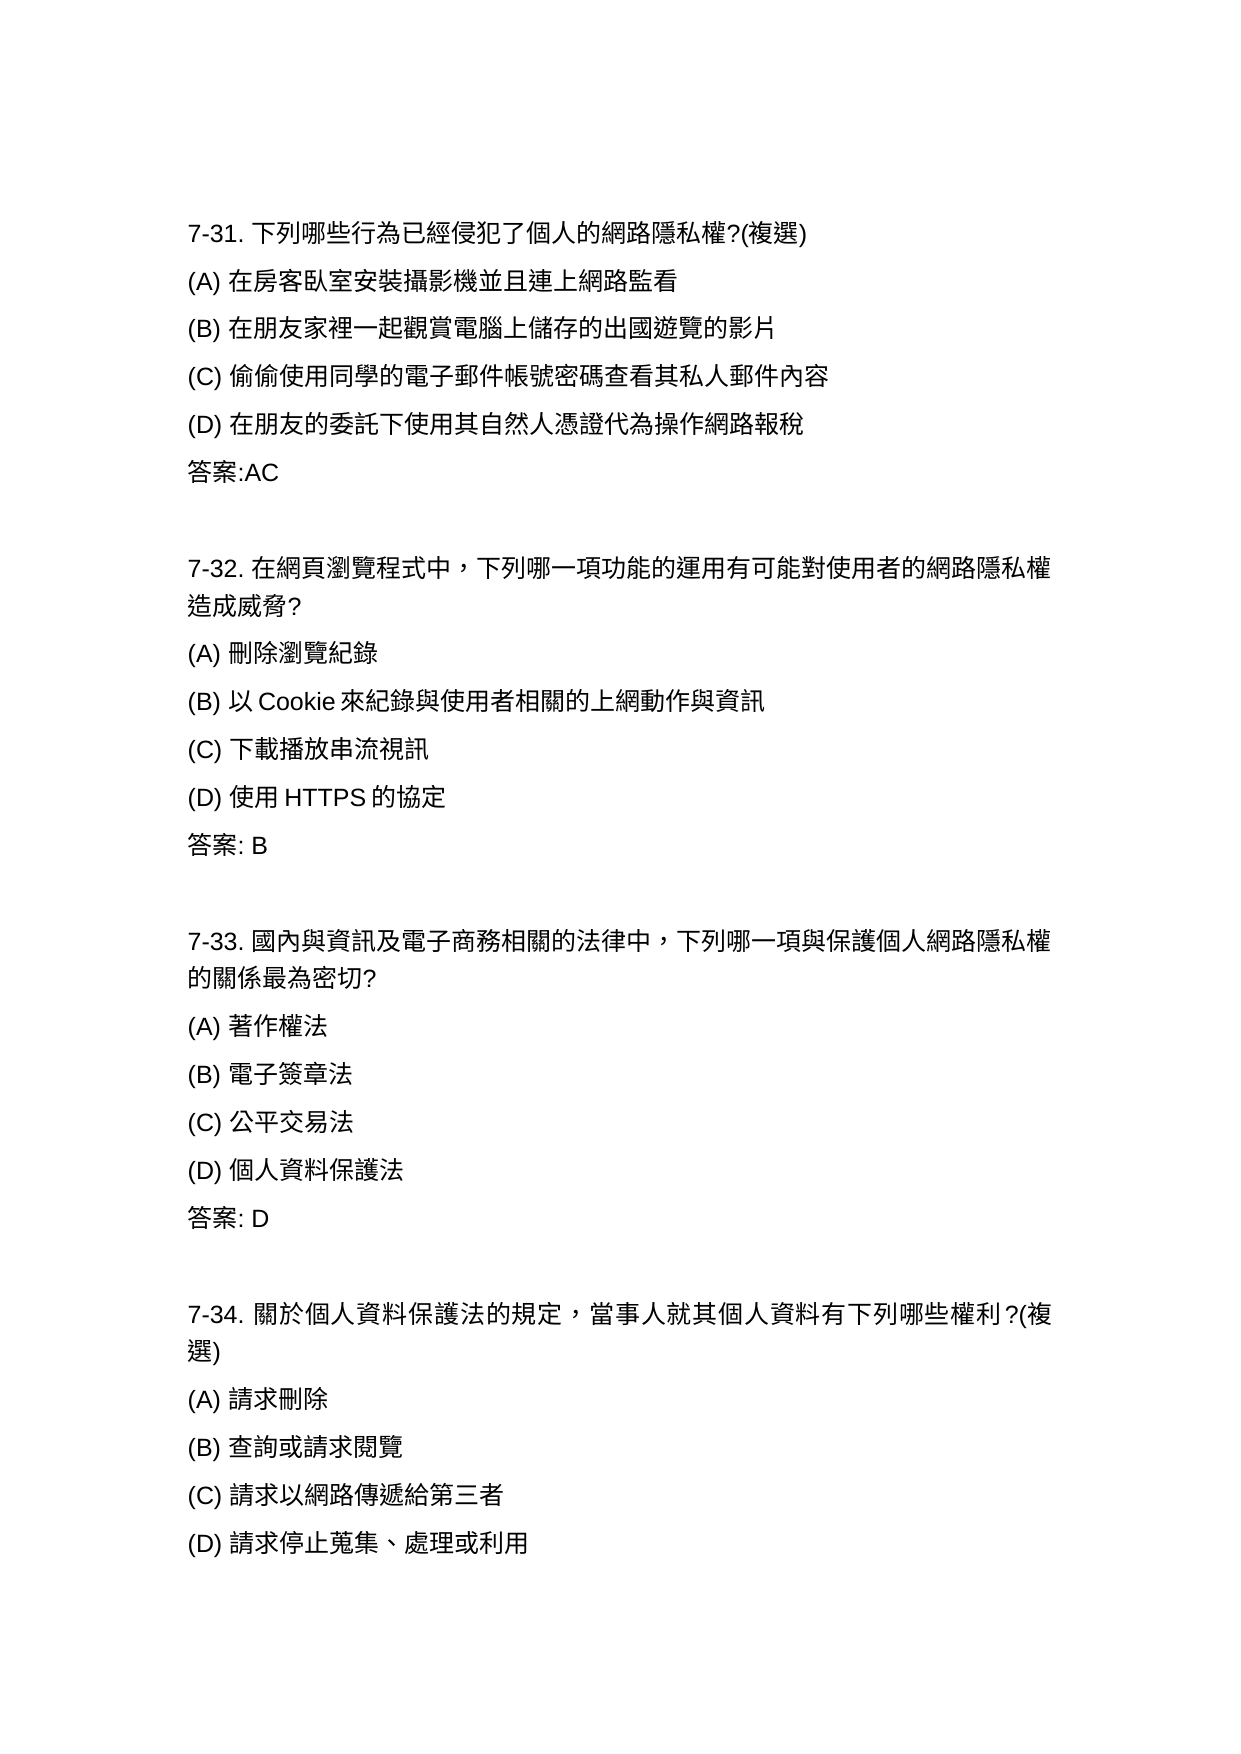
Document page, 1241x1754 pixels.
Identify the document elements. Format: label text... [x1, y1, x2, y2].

text 7-32. 在網頁瀏覽程式中，下列哪一項功能的運用有可能對使用者的網路隱私權造成威脅? [187, 548, 1053, 623]
text (D) 使用HTTPS的協定 [187, 777, 1053, 814]
text 答案: B [187, 825, 1053, 862]
text 7-31. 下列哪些行為已經侵犯了個人的網路隱私權?(複選) [187, 212, 1053, 250]
text 7-33. 國內與資訊及電子商務相關的法律中，下列哪一項與保護個人網路隱私權的關係最為密切? [187, 921, 1053, 996]
text (A) 請求刪除 [187, 1379, 1053, 1417]
text (C) 請求以網路傳遞給第三者 [187, 1475, 1053, 1512]
text (A) 刪除瀏覽紀錄 [187, 633, 1053, 671]
text (C) 公平交易法 [187, 1102, 1053, 1139]
text 答案:AC [187, 452, 1053, 489]
text 答案: D [187, 1198, 1053, 1235]
text (B) 以Cookie來紀錄與使用者相關的上網動作與資訊 [187, 681, 1053, 719]
text (B) 電子簽章法 [187, 1054, 1053, 1092]
text (C) 下載播放串流視訊 [187, 729, 1053, 767]
text (A) 在房客臥室安裝攝影機並且連上網路監看 [187, 260, 1053, 298]
text (B) 在朋友家裡一起觀賞電腦上儲存的出國遊覽的影片 [187, 308, 1053, 346]
text (C) 偷偷使用同學的電子郵件帳號密碼查看其私人郵件內容 [187, 356, 1053, 394]
text 7-34. 關於個人資料保護法的規定，當事人就其個人資料有下列哪些權利?(複選) [187, 1294, 1053, 1369]
text (B) 查詢或請求閱覽 [187, 1427, 1053, 1464]
text (D) 請求停止蒐集、處理或利用 [187, 1523, 1053, 1560]
text (D) 個人資料保護法 [187, 1150, 1053, 1187]
text (D) 在朋友的委託下使用其自然人憑證代為操作網路報稅 [187, 404, 1053, 442]
text (A) 著作權法 [187, 1006, 1053, 1044]
